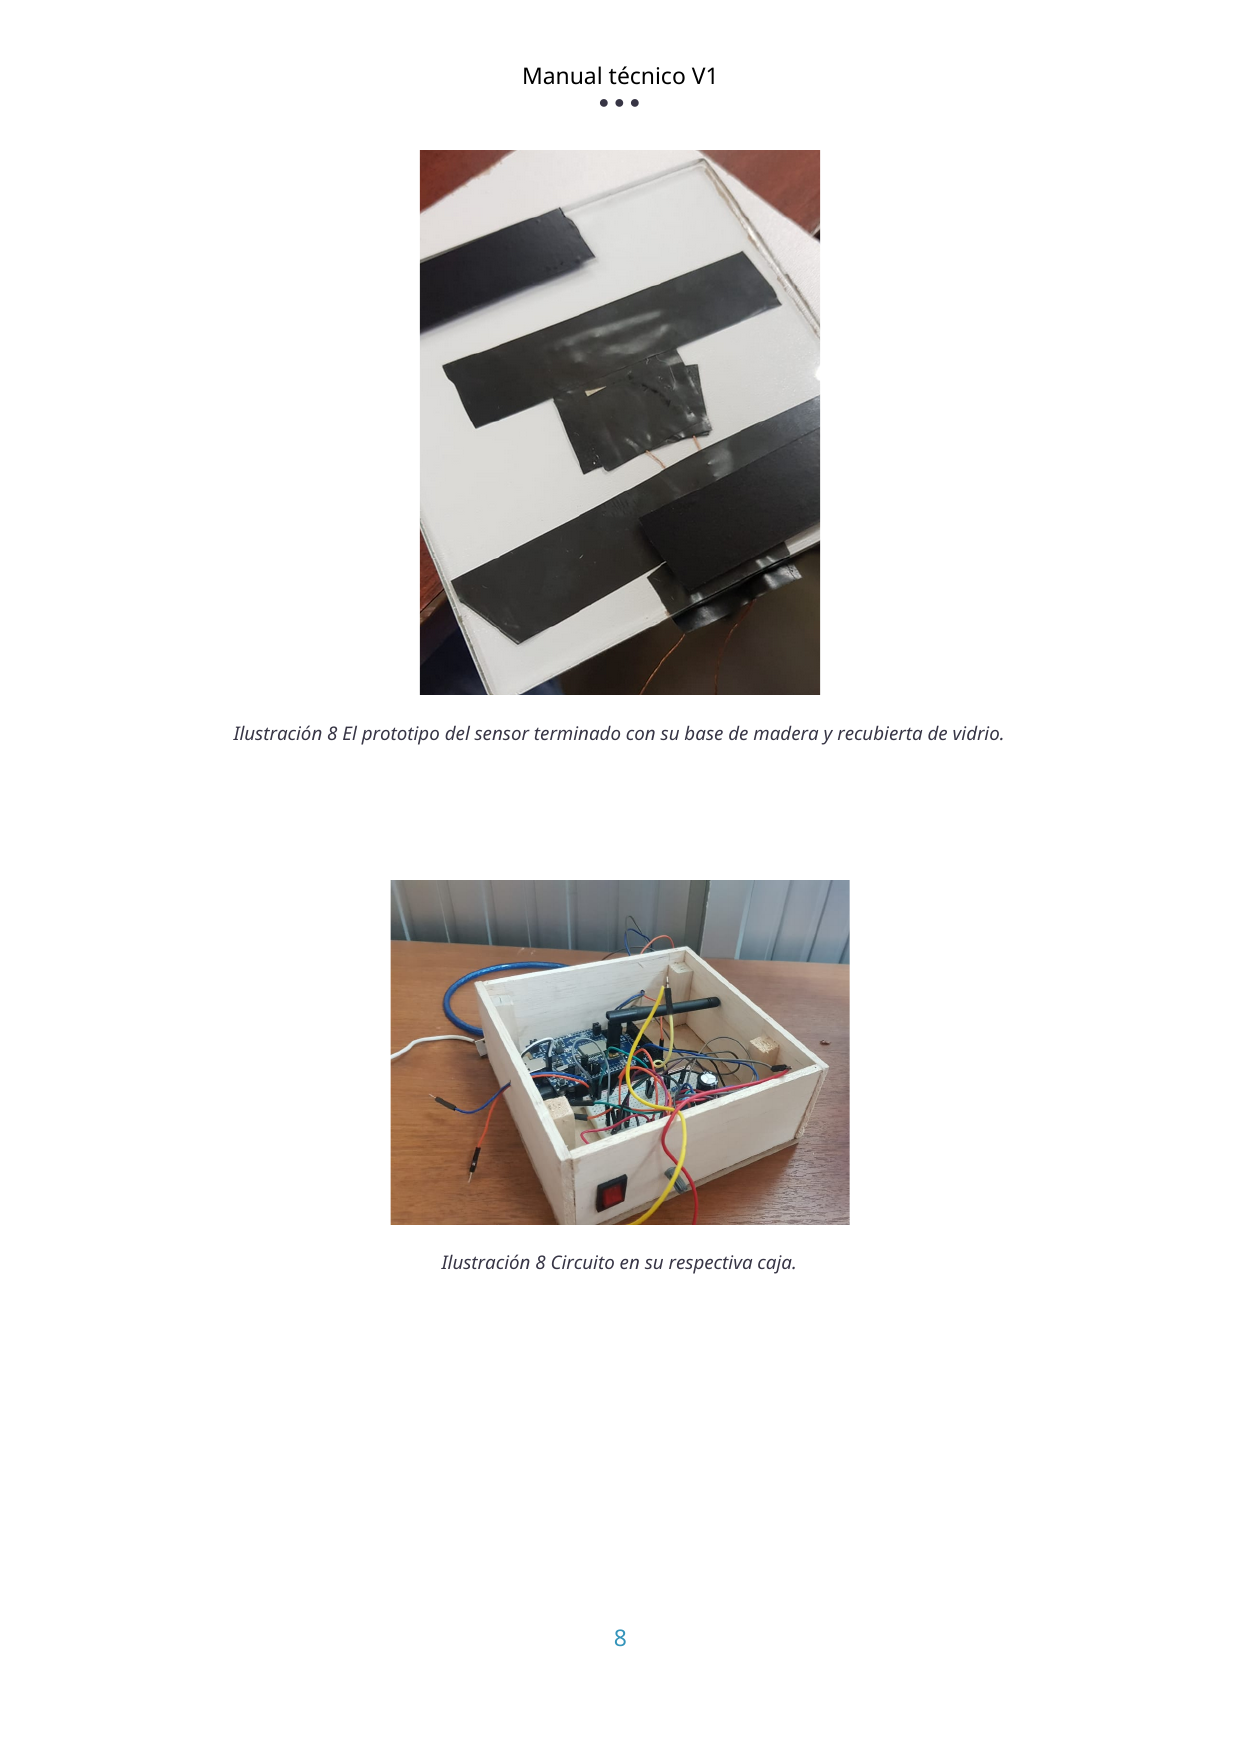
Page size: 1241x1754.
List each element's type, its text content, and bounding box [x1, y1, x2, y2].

picture [390, 880, 850, 1225]
picture [419, 150, 821, 695]
text Ilustración 8 El prototipo del sensor terminado con su base de madera y recubierta de vidrio. [112, 721, 1128, 746]
text Ilustración 8 Circuito en su respectiva caja. [112, 1250, 1128, 1275]
